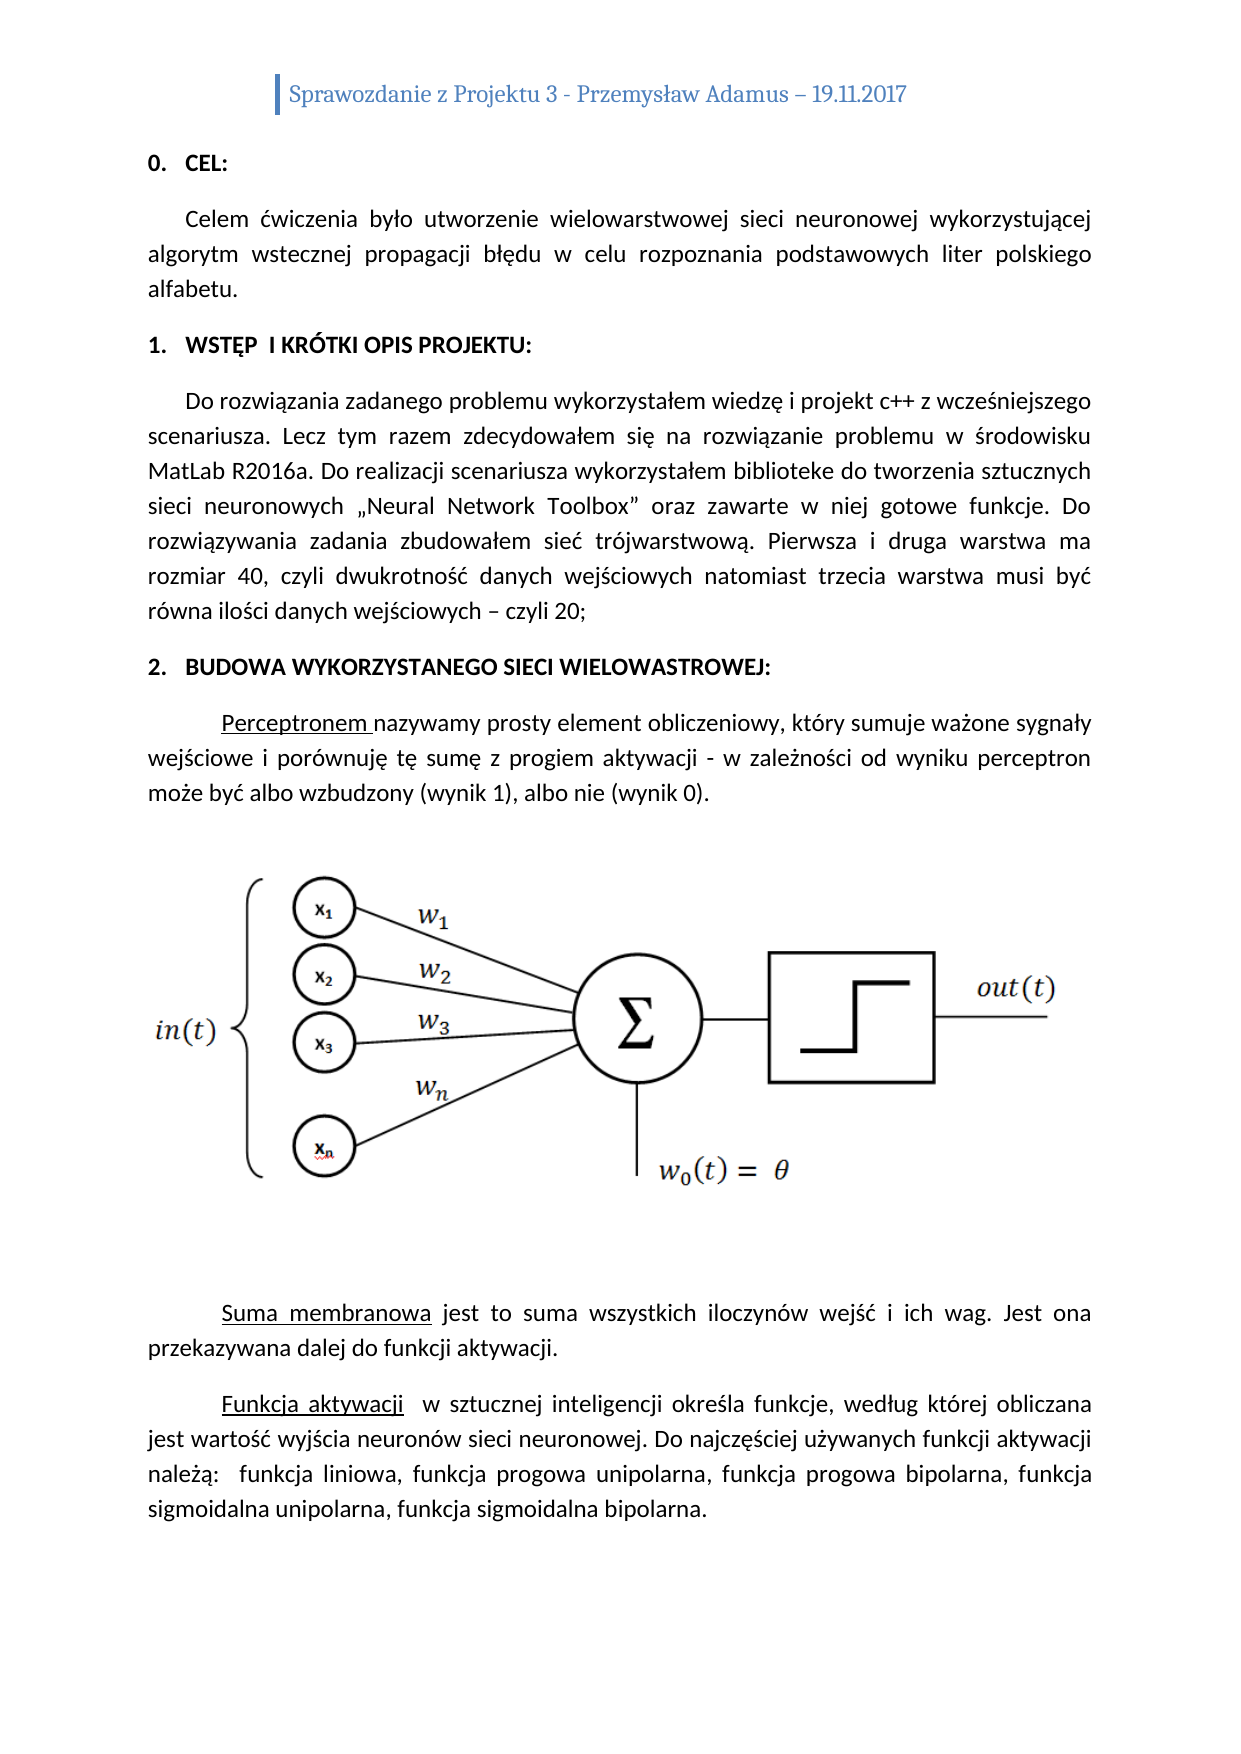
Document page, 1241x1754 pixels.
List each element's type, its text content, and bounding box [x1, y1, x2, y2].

list CEL: [148, 148, 1093, 178]
text Celem ćwiczenia było utworzenie wielowarstwowej sieci neuronowej wykorzystującej algorytm wstecznej propagacji błędu w celu rozpoznania podstawowych liter polskiego alfabetu. [148, 203, 1093, 304]
text Do rozwiązania zadanego problemu wykorzystałem wiedzę i projekt c++ z wcześniejszego scenariusza. Lecz tym razem zdecydowałem się na rozwiązanie problemu w środowisku MatLab R2016a. Do realizacji scenariusza wykorzystałem biblioteke do tworzenia sztucznych sieci neuronowych „Neural Network Toolbox” oraz zawarte w niej gotowe funkcje. Do rozwiązywania zadania zbudowałem sieć trójwarstwową. Pierwsza i druga warstwa ma rozmiar 40, czyli dwukrotność danych wejściowych natomiast trzecia warstwa musi być równa ilości danych wejściowych – czyli 20; [148, 385, 1093, 626]
text Perceptronem nazywamy prosty element obliczeniowy, który sumuje ważone sygnały wejściowe i porównuję tę sumę z progiem aktywacji - w zależności od wyniku perceptron może być albo wzbudzony (wynik 1), albo nie (wynik 0). [148, 772, 1093, 807]
picture [136, 855, 1082, 1212]
text Perceptronem nazywamy prosty element obliczeniowy, który sumuje ważone sygnały wejściowe i porównuję tę sumę z progiem aktywacji - w zależności od wyniku perceptron może być albo wzbudzony (wynik 1), albo nie (wynik 0). [148, 707, 1093, 742]
list WSTĘP I KRÓTKI OPIS PROJEKTU: [148, 329, 1093, 360]
text Suma membranowa jest to suma wszystkich iloczynów wejść i ich wag. Jest ona przekazywana dalej do funkcji aktywacji. [148, 1297, 1093, 1363]
text Funkcja aktywacji w sztucznej inteligencji określa funkcje, według której obliczana jest wartość wyjścia neuronów sieci neuronowej. Do najczęściej używanych funkcji aktywacji należą: funkcja liniowa, funkcja progowa unipolarna, funkcja progowa bipolarna, funkcja sigmoidalna unipolarna, funkcja sigmoidalna bipolarna. [148, 1388, 1093, 1524]
list BUDOWA WYKORZYSTANEGO SIECI WIELOWASTROWEJ: [148, 651, 1093, 681]
